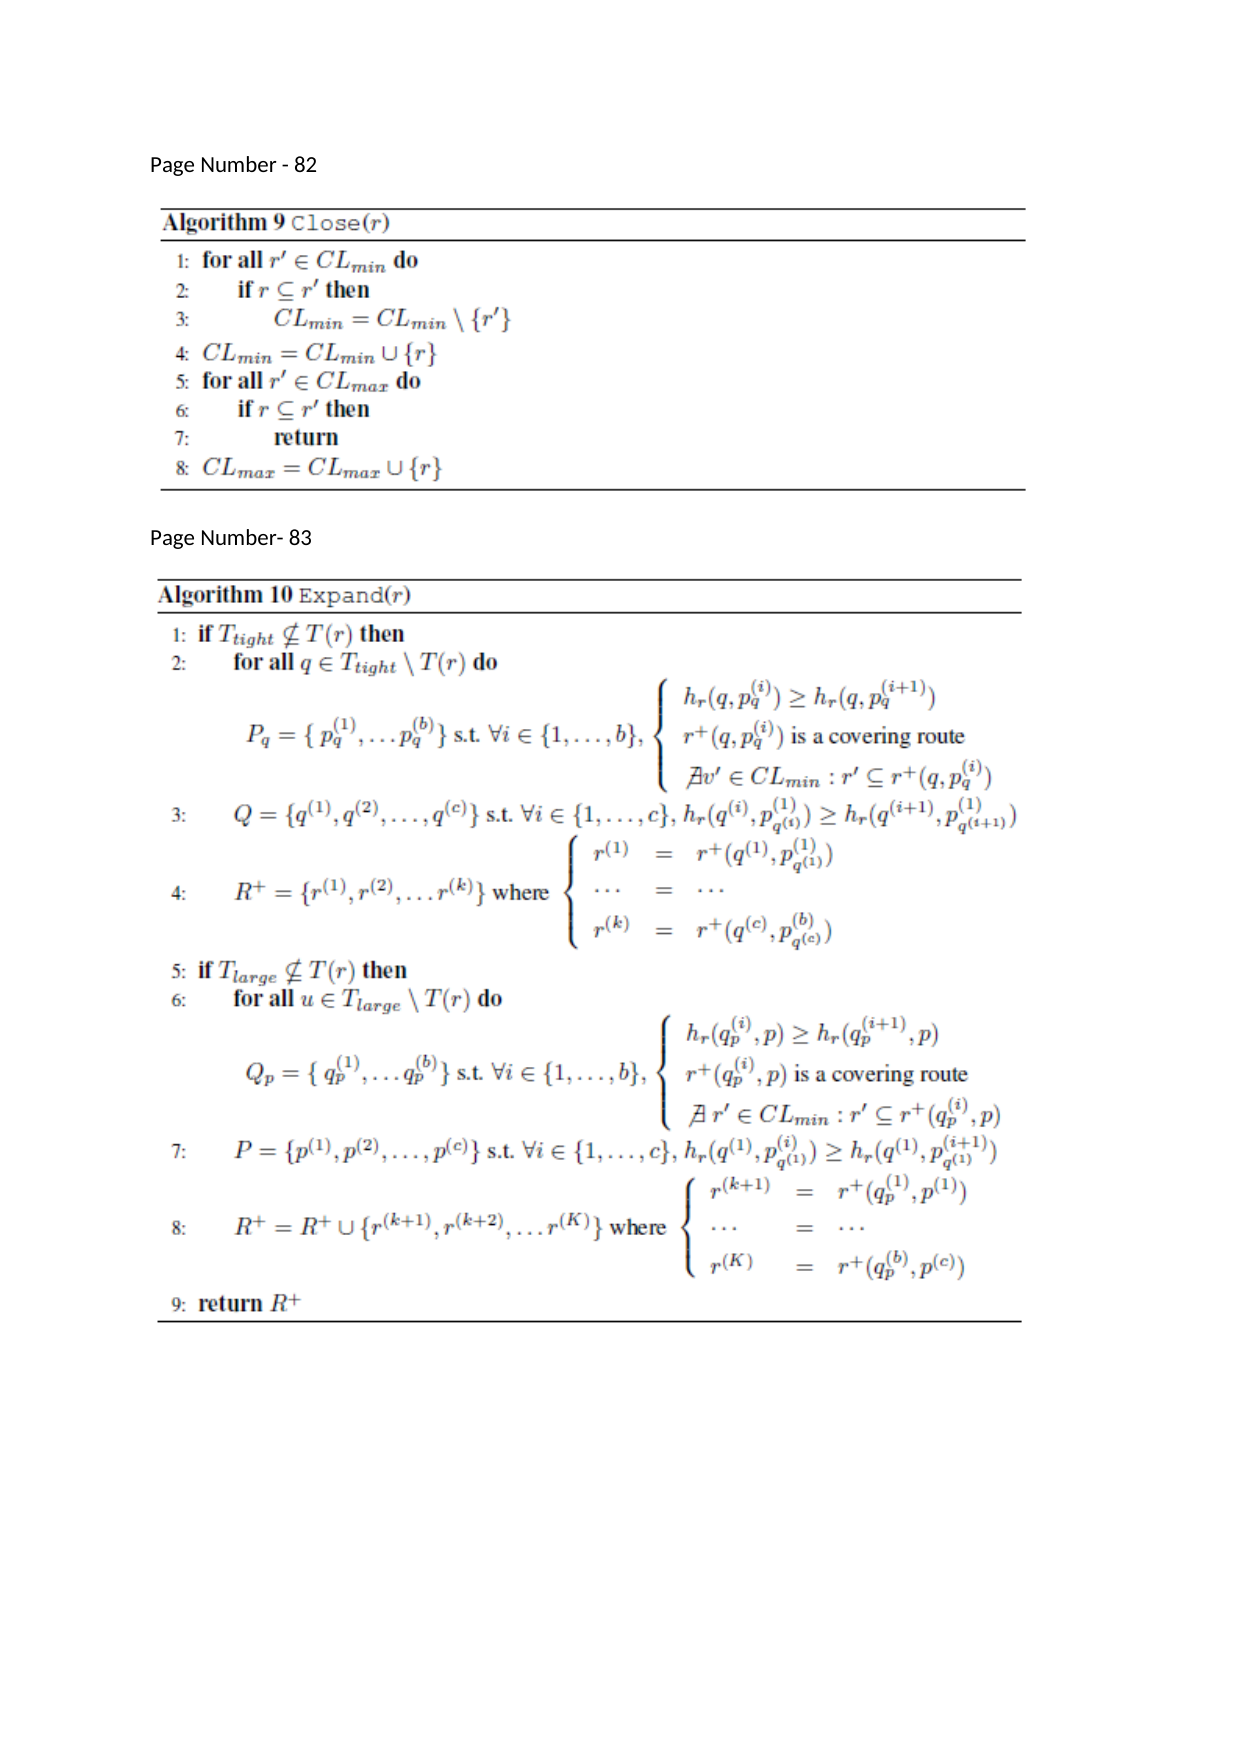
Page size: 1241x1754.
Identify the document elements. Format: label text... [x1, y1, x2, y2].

picture [150, 570, 1036, 1332]
text Page Number- 83 [150, 523, 1090, 552]
picture [150, 196, 1039, 505]
text Page Number - 82 [150, 150, 1090, 178]
